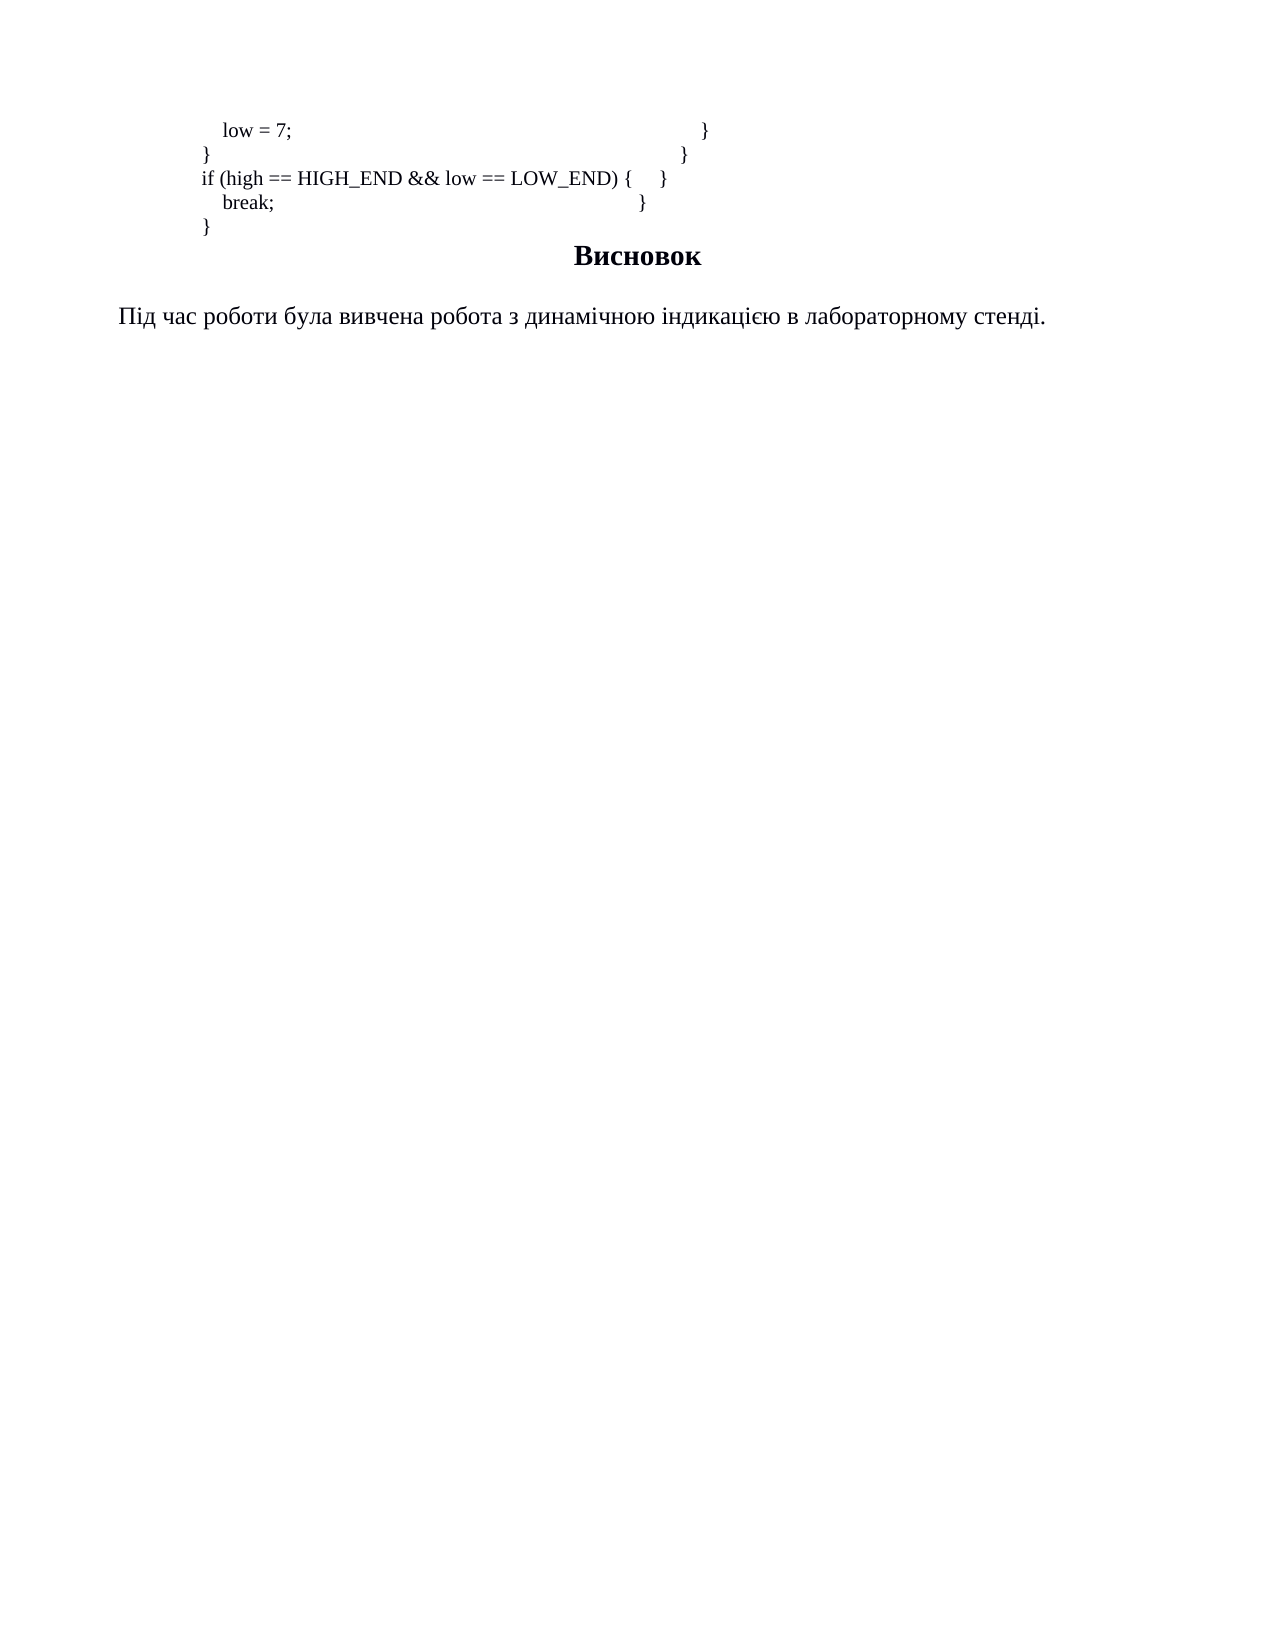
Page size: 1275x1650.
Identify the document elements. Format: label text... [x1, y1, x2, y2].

text } [637, 142, 1157, 166]
text } [118, 142, 637, 166]
text Висновок [118, 238, 1157, 272]
text low = 7; [118, 118, 637, 142]
text if (high == HIGH_END && low == LOW_END) { [118, 166, 637, 190]
text Під час роботи була вивчена робота з динамічною індикацією в лабораторному стенді. [118, 301, 1157, 329]
text break; [118, 190, 637, 214]
text } [637, 118, 1157, 142]
text } [118, 214, 637, 238]
text } [637, 190, 1157, 214]
text } [637, 166, 1157, 190]
